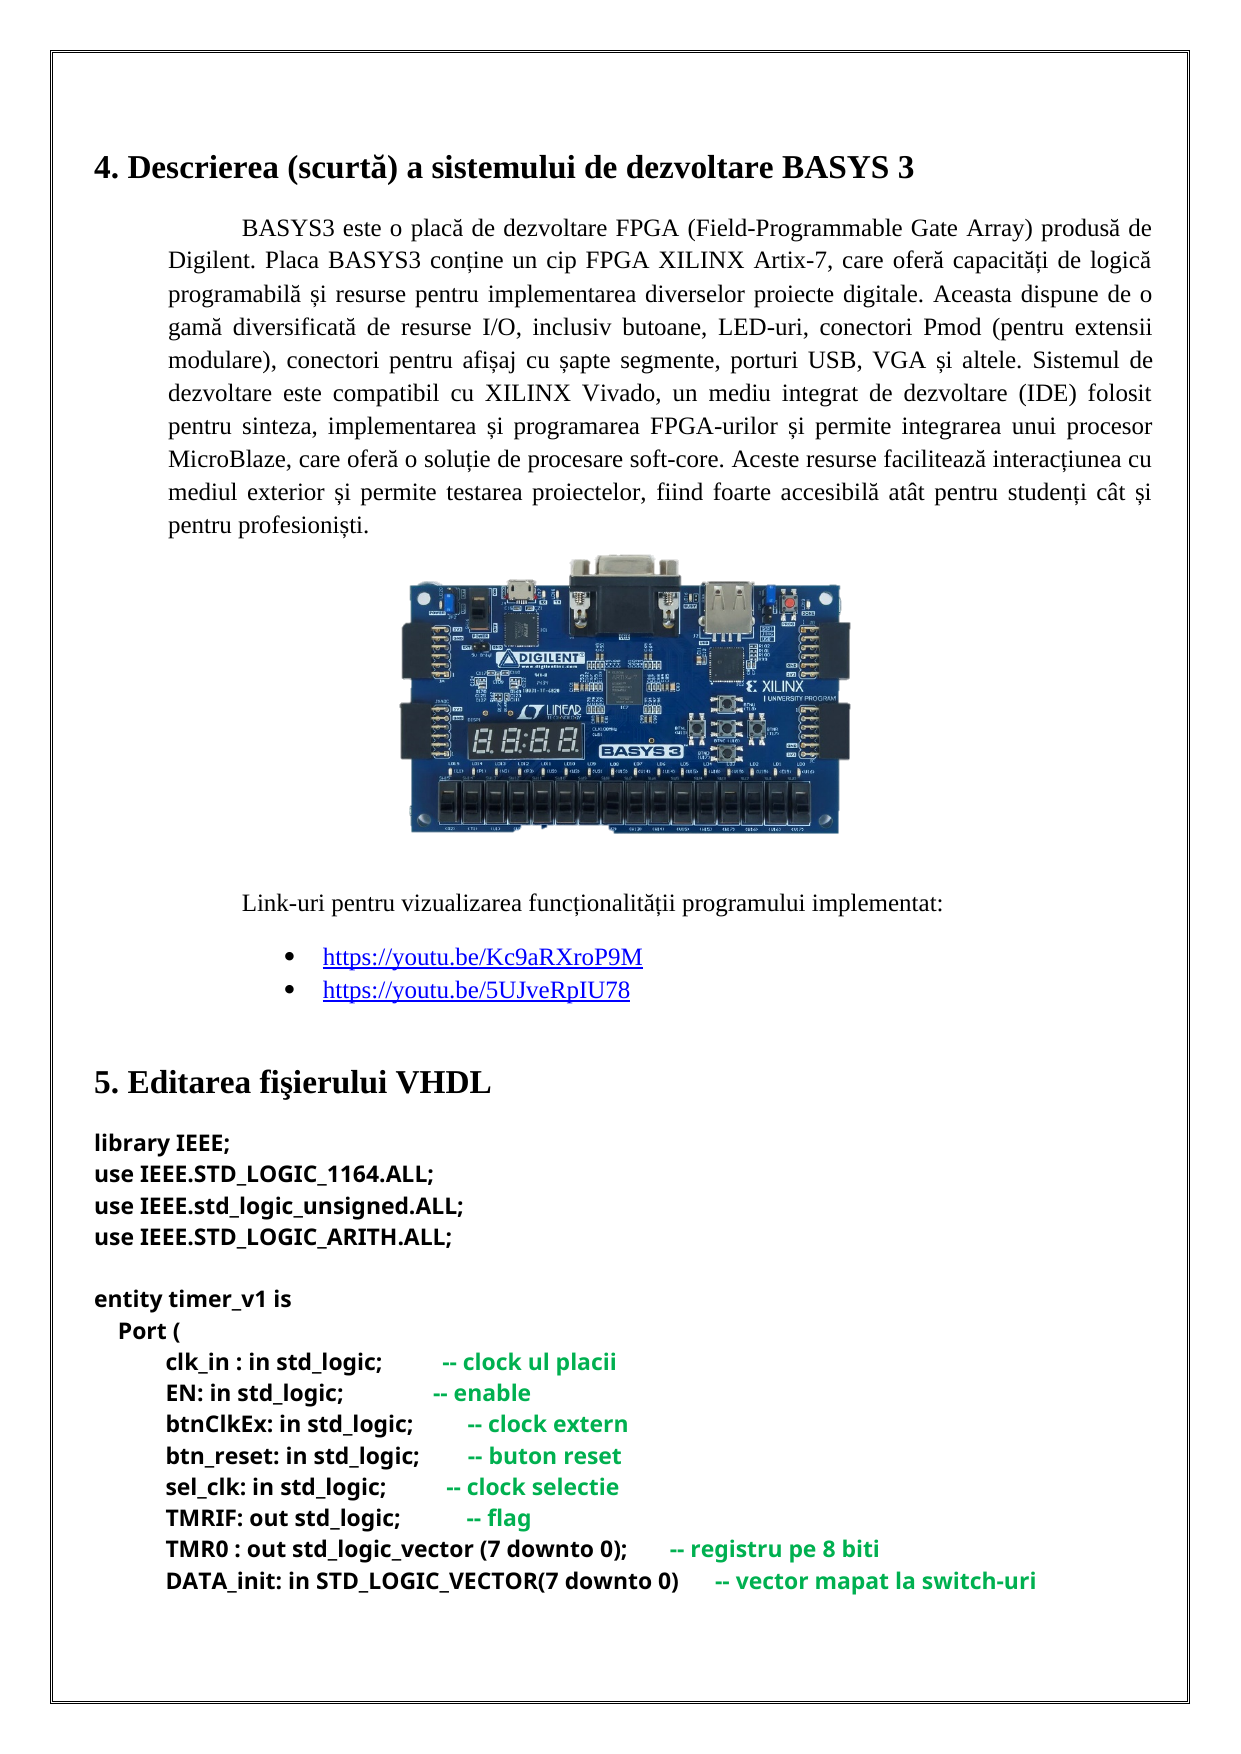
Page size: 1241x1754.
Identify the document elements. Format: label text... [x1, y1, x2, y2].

picture [386, 540, 862, 866]
text 4. Descrierea (scurtă) a sistemului de dezvoltare BASYS 3 [94, 148, 1153, 186]
text entity timer_v1 is [94, 1283, 1153, 1314]
text use IEEE.STD_LOGIC_ARITH.ALL; [94, 1221, 1153, 1252]
text use IEEE.STD_LOGIC_1164.ALL; [94, 1158, 1153, 1189]
text btnClkEx: in std_logic; -- clock extern [94, 1408, 1153, 1439]
text Link-uri pentru vizualizarea funcționalității programului implementat: [168, 888, 1153, 917]
list https://youtu.be/5UJveRpIU78 [285, 975, 1153, 1004]
text TMR0 : out std_logic_vector (7 downto 0); -- registru pe 8 biti [94, 1533, 1153, 1564]
text sel_clk: in std_logic; -- clock selectie [94, 1471, 1153, 1502]
text TMRIF: out std_logic; -- flag [94, 1502, 1153, 1533]
text BASYS3 este o placă de dezvoltare FPGA (Field-Programmable Gate Array) produsă de Digilent. Placa BASYS3 conține un cip FPGA XILINX Artix-7, care oferă capacități de logică programabilă și resurse pentru implementarea diverselor proiecte digitale. Aceasta dispune de o gamă diversificată de resurse I/O, inclusiv butoane, LED-uri, conectori Pmod (pentru extensii modulare), conectori pentru afișaj cu șapte segmente, porturi USB, VGA și altele. Sistemul de dezvoltare este compatibil cu XILINX Vivado, un mediu integrat de dezvoltare (IDE) folosit pentru sinteza, implementarea și programarea FPGA-urilor și permite integrarea unui procesor MicroBlaze, care oferă o soluție de procesare soft-core. Aceste resurse facilitează interacțiunea cu mediul exterior și permite testarea proiectelor, fiind foarte accesibilă atât pentru studenți cât și pentru profesioniști. [168, 213, 1153, 539]
text btn_reset: in std_logic; -- buton reset [94, 1439, 1153, 1471]
text EN: in std_logic; -- enable [94, 1377, 1153, 1408]
text 5. Editarea fişierului VHDL [94, 1062, 1153, 1101]
text library IEEE; [94, 1127, 1153, 1158]
text use IEEE.std_logic_unsigned.ALL; [94, 1189, 1153, 1221]
list https://youtu.be/Kc9aRXroP9M [285, 942, 1153, 971]
text DATA_init: in STD_LOGIC_VECTOR(7 downto 0) -- vector mapat la switch-uri [94, 1564, 1153, 1596]
text clk_in : in std_logic; -- clock ul placii [94, 1346, 1153, 1377]
text Port ( [94, 1314, 1153, 1346]
